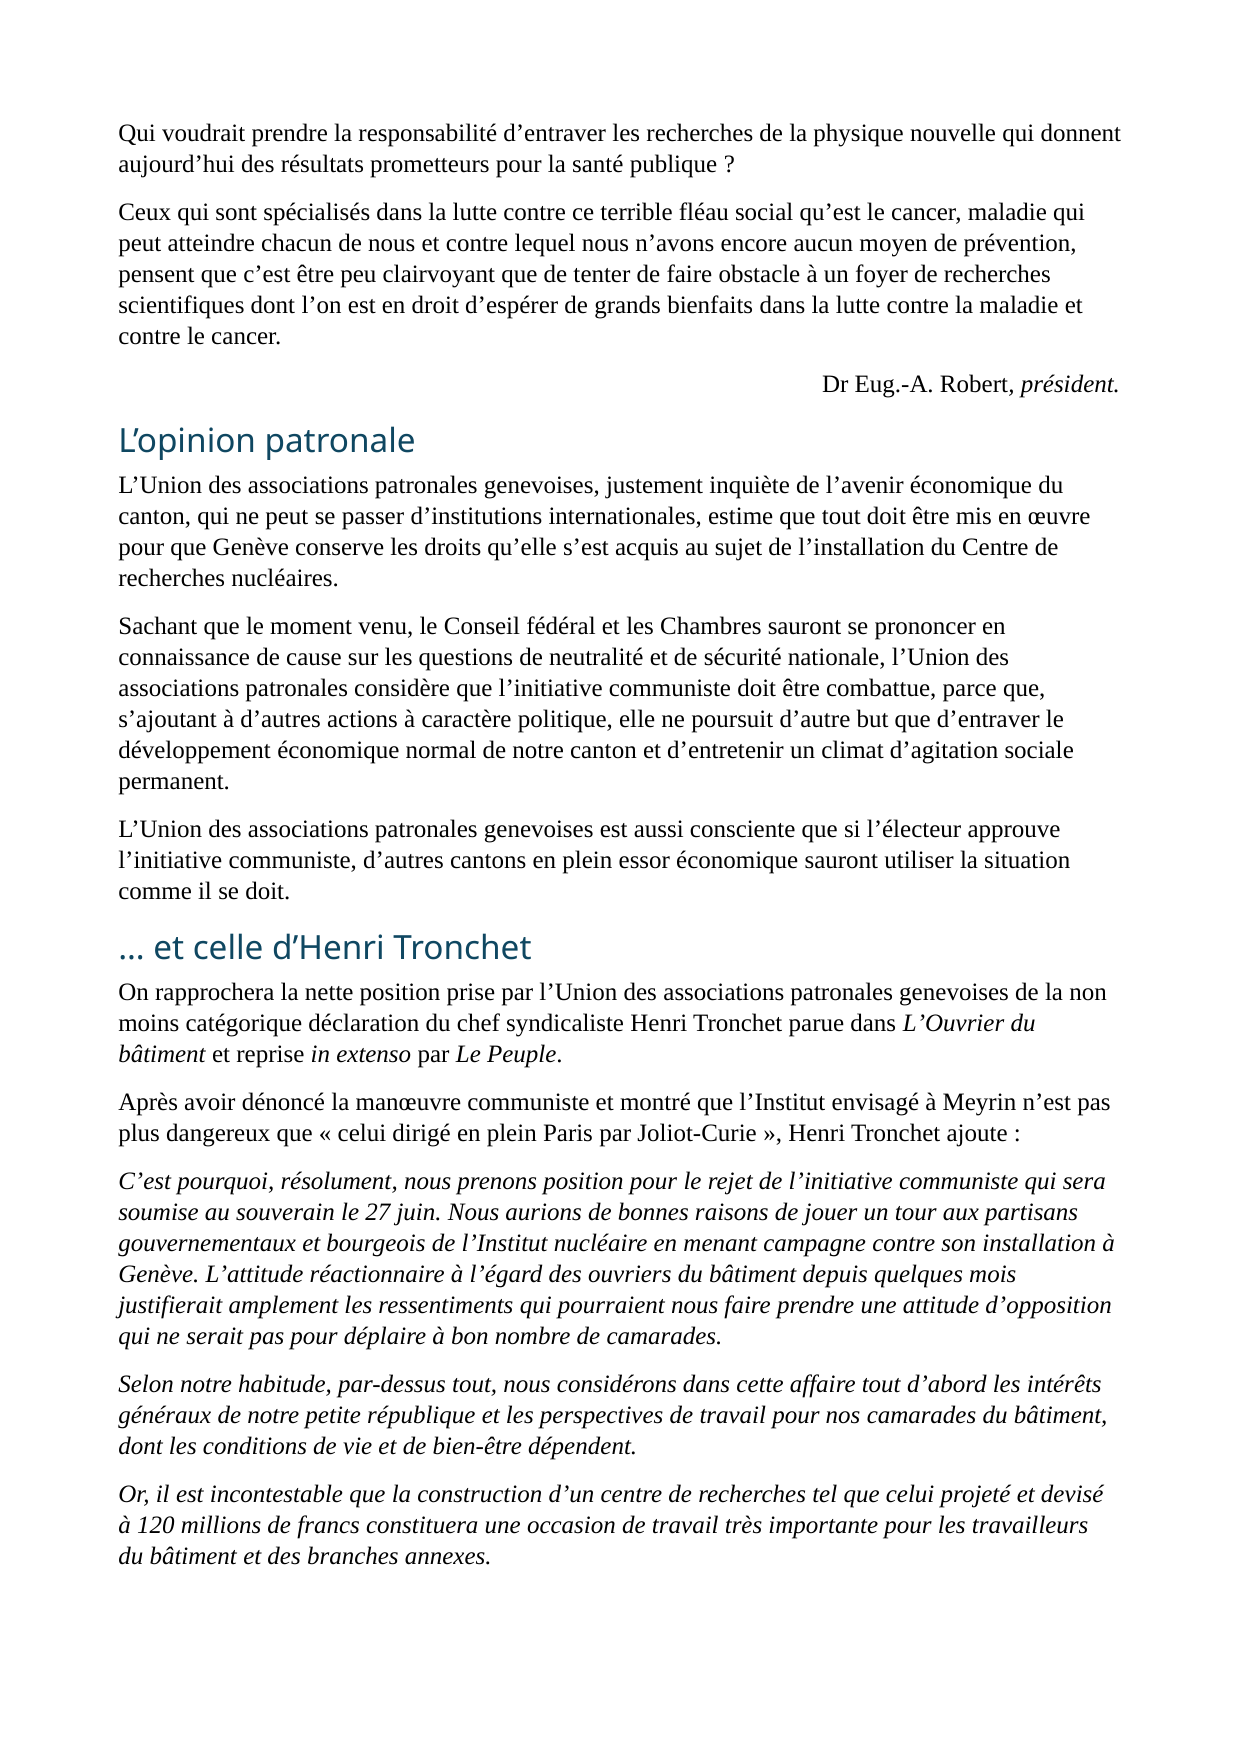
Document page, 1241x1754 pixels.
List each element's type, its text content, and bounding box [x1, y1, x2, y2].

text L’Union des associations patronales genevoises est aussi consciente que si l’électeur approuve l’initiative communiste, d’autres cantons en plein essor économique sauront utiliser la situation comme il se doit. [118, 814, 1122, 905]
text Après avoir dénoncé la manœuvre communiste et montré que l’Institut envisagé à Meyrin n’est pas plus dangereux que « celui dirigé en plein Paris par Joliot-Curie », Henri Tronchet ajoute : [118, 1087, 1122, 1147]
text Sachant que le moment venu, le Conseil fédéral et les Chambres sauront se prononcer en connaissance de cause sur les questions de neutralité et de sécurité nationale, l’Union des associations patronales considère que l’initiative communiste doit être combattue, parce que, s’ajoutant à d’autres actions à caractère politique, elle ne poursuit d’autre but que d’entraver le développement économique normal de notre canton et d’entretenir un climat d’agitation sociale permanent. [118, 611, 1122, 795]
text Dr Eug.-A. Robert, président. [118, 369, 1122, 397]
text Or, il est incontestable que la construction d’un centre de recherches tel que celui projeté et devisé à 120 millions de francs constituera une occasion de travail très importante pour les travailleurs du bâtiment et des branches annexes. [118, 1479, 1122, 1569]
text On rapprochera la nette position prise par l’Union des associations patronales genevoises de la non moins catégorique déclaration du chef syndicaliste Henri Tronchet parue dans L’Ouvrier du bâtiment et reprise in extenso par Le Peuple. [118, 977, 1122, 1068]
text Ceux qui sont spécialisés dans la lutte contre ce terrible fléau social qu’est le cancer, maladie qui peut atteindre chacun de nous et contre lequel nous n’avons encore aucun moyen de prévention, pensent que c’est être peu clairvoyant que de tenter de faire obstacle à un foyer de recherches scientifiques dont l’on est en droit d’espérer de grands bienfaits dans la lutte contre la maladie et contre le cancer. [118, 197, 1122, 350]
text C’est pourquoi, résolument, nous prenons position pour le rejet de l’initiative communiste qui sera soumise au souverain le 27 juin. Nous aurions de bonnes raisons de jouer un tour aux partisans gouvernementaux et bourgeois de l’Institut nucléaire en menant campagne contre son installation à Genève. L’attitude réactionnaire à l’égard des ouvriers du bâtiment depuis quelques mois justifierait amplement les ressentiments qui pourraient nous faire prendre une attitude d’opposition qui ne serait pas pour déplaire à bon nombre de camarades. [118, 1166, 1122, 1350]
text L’Union des associations patronales genevoises, justement inquiète de l’avenir économique du canton, qui ne peut se passer d’institutions internationales, estime que tout doit être mis en œuvre pour que Genève conserve les droits qu’elle s’est acquis au sujet de l’installation du Centre de recherches nucléaires. [118, 470, 1122, 592]
text Selon notre habitude, par-dessus tout, nous considérons dans cette affaire tout d’abord les intérêts généraux de notre petite république et les perspectives de travail pour nos camarades du bâtiment, dont les conditions de vie et de bien-être dépendent. [118, 1369, 1122, 1460]
subtitle L’opinion patronale [118, 416, 1122, 462]
text Qui voudrait prendre la responsabilité d’entraver les recherches de la physique nouvelle qui donnent aujourd’hui des résultats prometteurs pour la santé publique ? [118, 118, 1122, 178]
subtitle … et celle d’Henri Tronchet [118, 924, 1122, 969]
